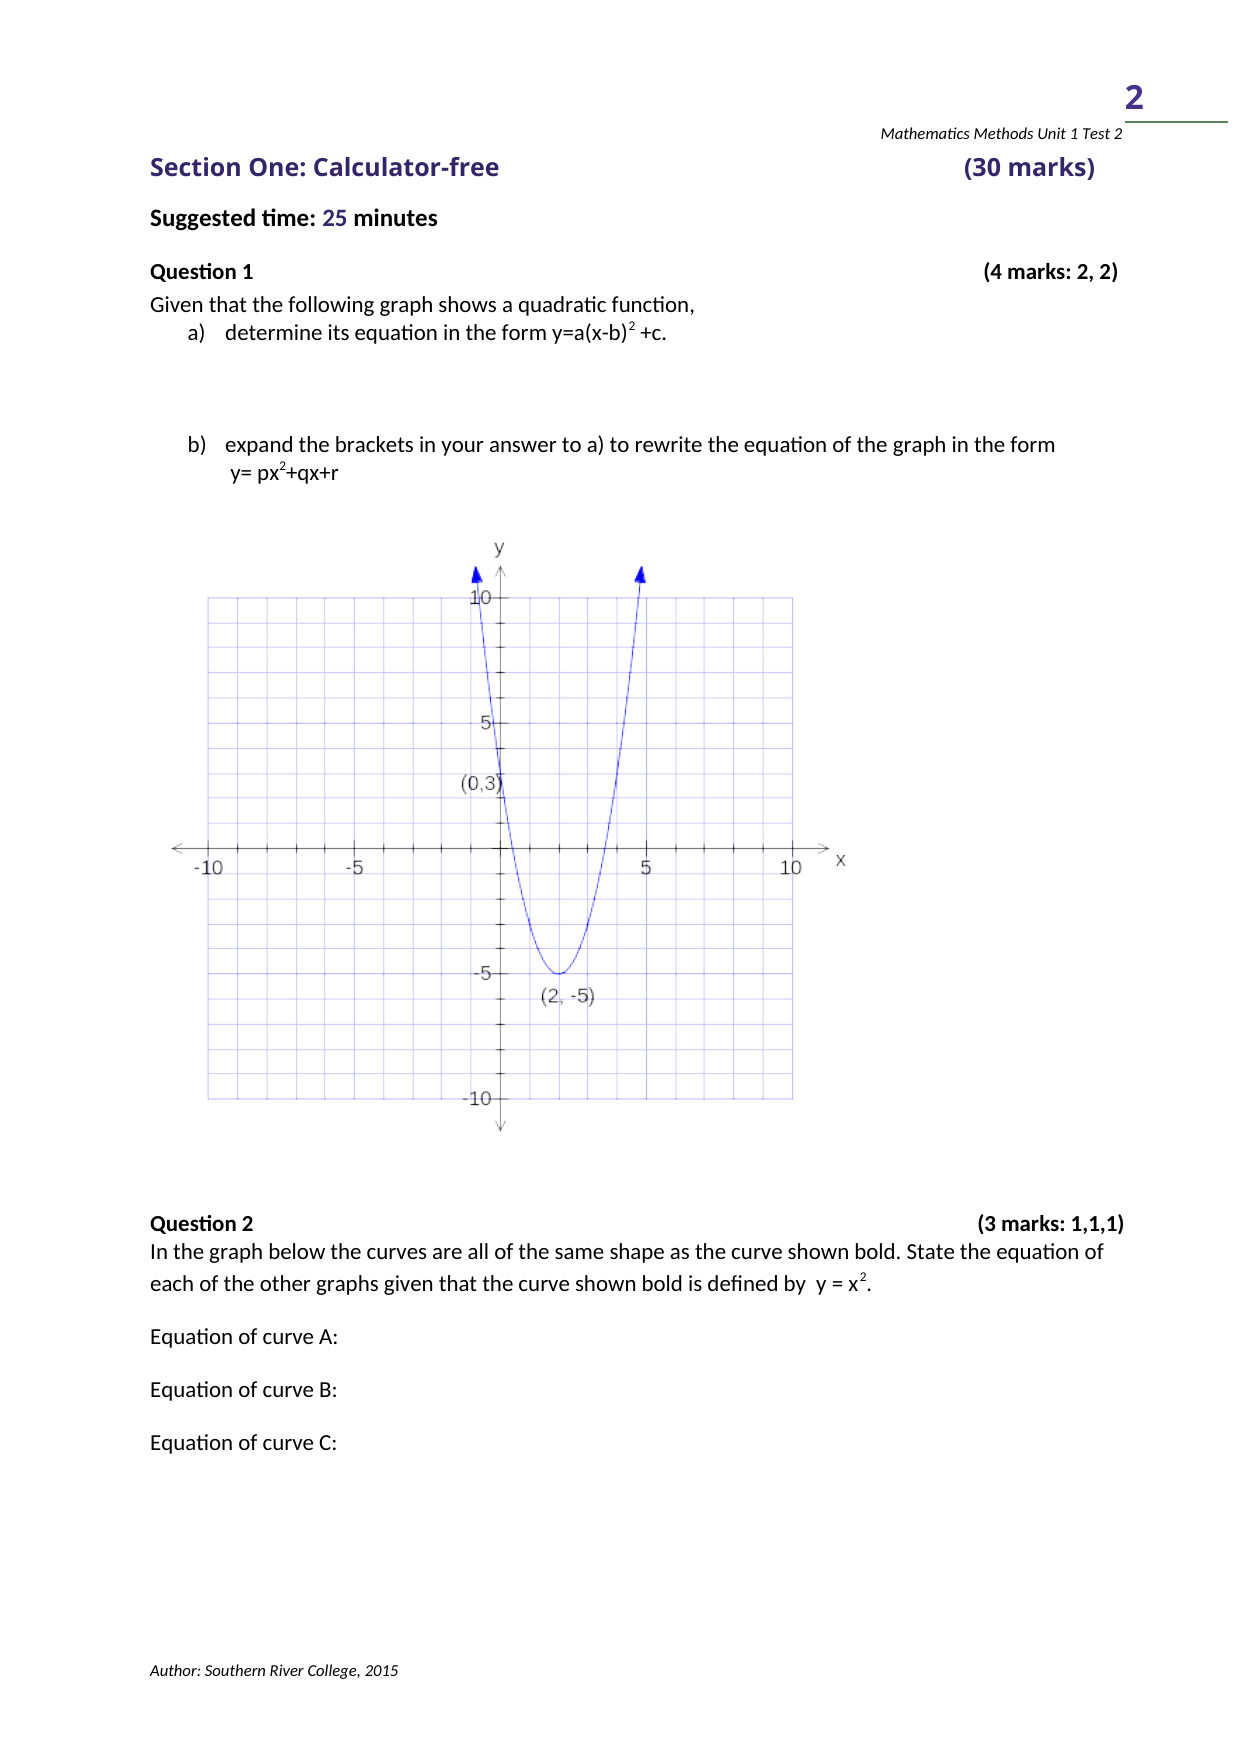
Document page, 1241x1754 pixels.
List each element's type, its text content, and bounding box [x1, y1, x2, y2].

list expand the brackets in your answer to a) to rewrite the equation of the graph in the form [187, 430, 1122, 458]
text Given that the following graph shows a quadratic function, [150, 290, 1122, 318]
text Question 2 (3 marks: 1,1,1) [150, 1209, 1122, 1237]
text Question 1 (4 marks: 2, 2) [150, 257, 1122, 286]
subtitle Section One: Calculator-free (30 marks) [150, 150, 1122, 184]
text Equation of curve B: [150, 1375, 1122, 1403]
list determine its equation in the form y=a(x-b)2 +c. [187, 318, 1122, 346]
text y= px2+qx+r [225, 458, 1122, 486]
text Equation of curve C: [150, 1428, 1122, 1456]
text Suggested time: 25 minutes [150, 202, 1122, 232]
text Equation of curve A: [150, 1322, 1122, 1350]
text In the graph below the curves are all of the same shape as the curve shown bold. State the equation of each of the other graphs given that the curve shown bold is defined by y = x2. [150, 1237, 1122, 1297]
